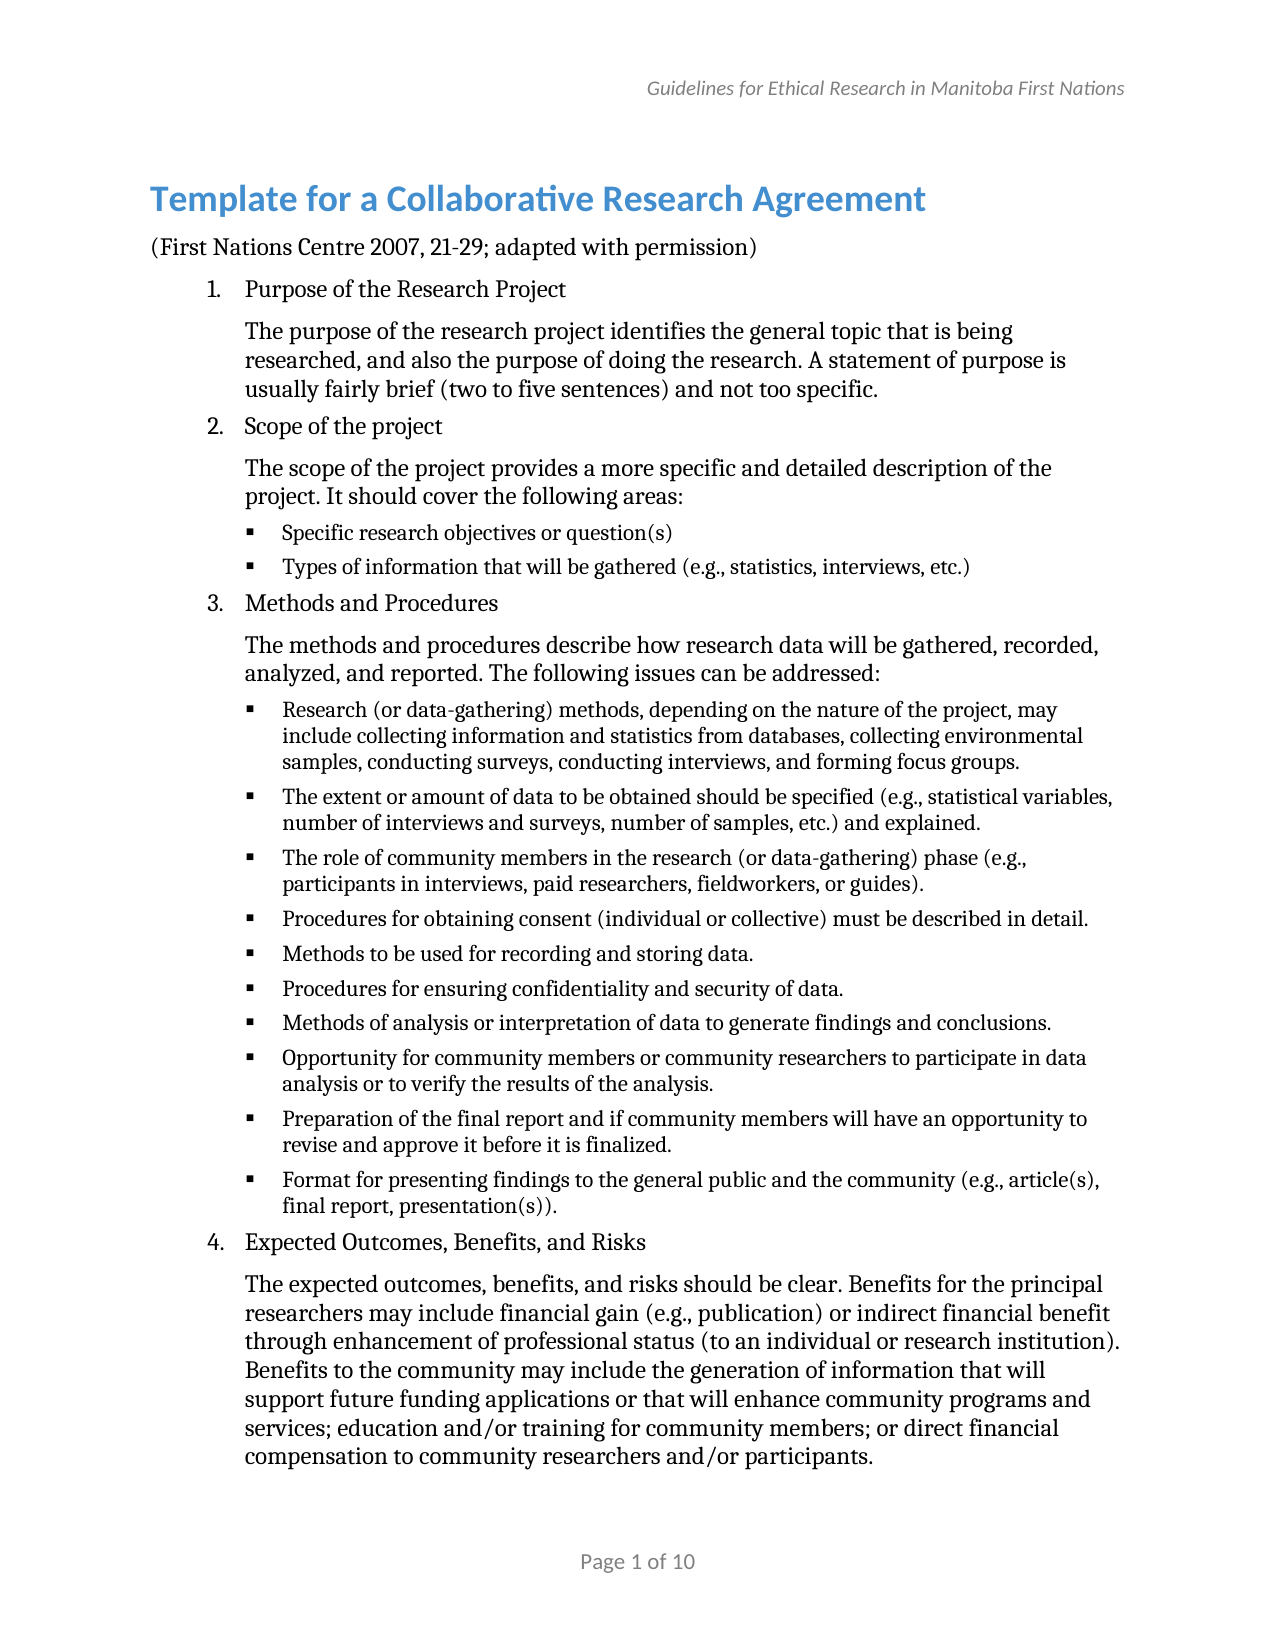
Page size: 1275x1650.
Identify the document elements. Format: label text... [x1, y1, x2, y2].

list Specific research objectives or question(s) [244, 519, 1125, 546]
list The scope of the project provides a more specific and detailed description of the project. It should cover the following areas: [244, 453, 1125, 511]
list Format for presenting findings to the general public and the community (e.g., article(s), final report, presentation(s)). [244, 1167, 1125, 1219]
list Opportunity for community members or community researchers to participate in data analysis or to verify the results of the analysis. [244, 1045, 1125, 1097]
list Types of information that will be gathered (e.g., statistics, interviews, etc.) [244, 554, 1125, 580]
list The role of community members in the research (or data-gathering) phase (e.g., participants in interviews, paid researchers, fieldworkers, or guides). [244, 845, 1125, 898]
list Methods and Procedures [207, 589, 1125, 617]
subtitle Template for a Collaborative Research Agreement [150, 175, 1125, 221]
list The extent or amount of data to be obtained should be specified (e.g., statistical variables, number of interviews and surveys, number of samples, etc.) and explained. [244, 784, 1125, 837]
list The expected outcomes, benefits, and risks should be clear. Benefits for the principal researchers may include financial gain (e.g., publication) or indirect financial benefit through enhancement of professional status (to an individual or research institution). Benefits to the community may include the generation of information that will support future funding applications or that will enhance community programs and services; education and/or training for community members; or direct financial compensation to community researchers and/or participants. [244, 1270, 1125, 1471]
list The purpose of the research project identifies the general topic that is being researched, and also the purpose of doing the research. A statement of purpose is usually fairly brief (two to five sentences) and not too specific. [244, 317, 1125, 403]
text (First Nations Centre 2007, 21-29; adapted with permission) [150, 233, 1125, 262]
list Purpose of the Research Project [207, 275, 1125, 304]
list Methods of analysis or interpretation of data to generate findings and conclusions. [244, 1010, 1125, 1036]
list Research (or data-gathering) methods, depending on the nature of the project, may include collecting information and statistics from databases, collecting environmental samples, conducting surveys, conducting interviews, and forming focus groups. [244, 696, 1125, 776]
list Procedures for obtaining consent (individual or collective) must be described in detail. [244, 906, 1125, 932]
list Preparation of the final report and if community members will have an opportunity to revise and approve it before it is finalized. [244, 1106, 1125, 1158]
list Methods to be used for recording and storing data. [244, 941, 1125, 967]
list Scope of the project [207, 412, 1125, 440]
list Expected Outcomes, Benefits, and Risks [207, 1228, 1125, 1257]
list The methods and procedures describe how research data will be gathered, recorded, analyzed, and reported. The following issues can be addressed: [244, 631, 1125, 688]
list Procedures for ensuring confidentiality and security of data. [244, 975, 1125, 1002]
